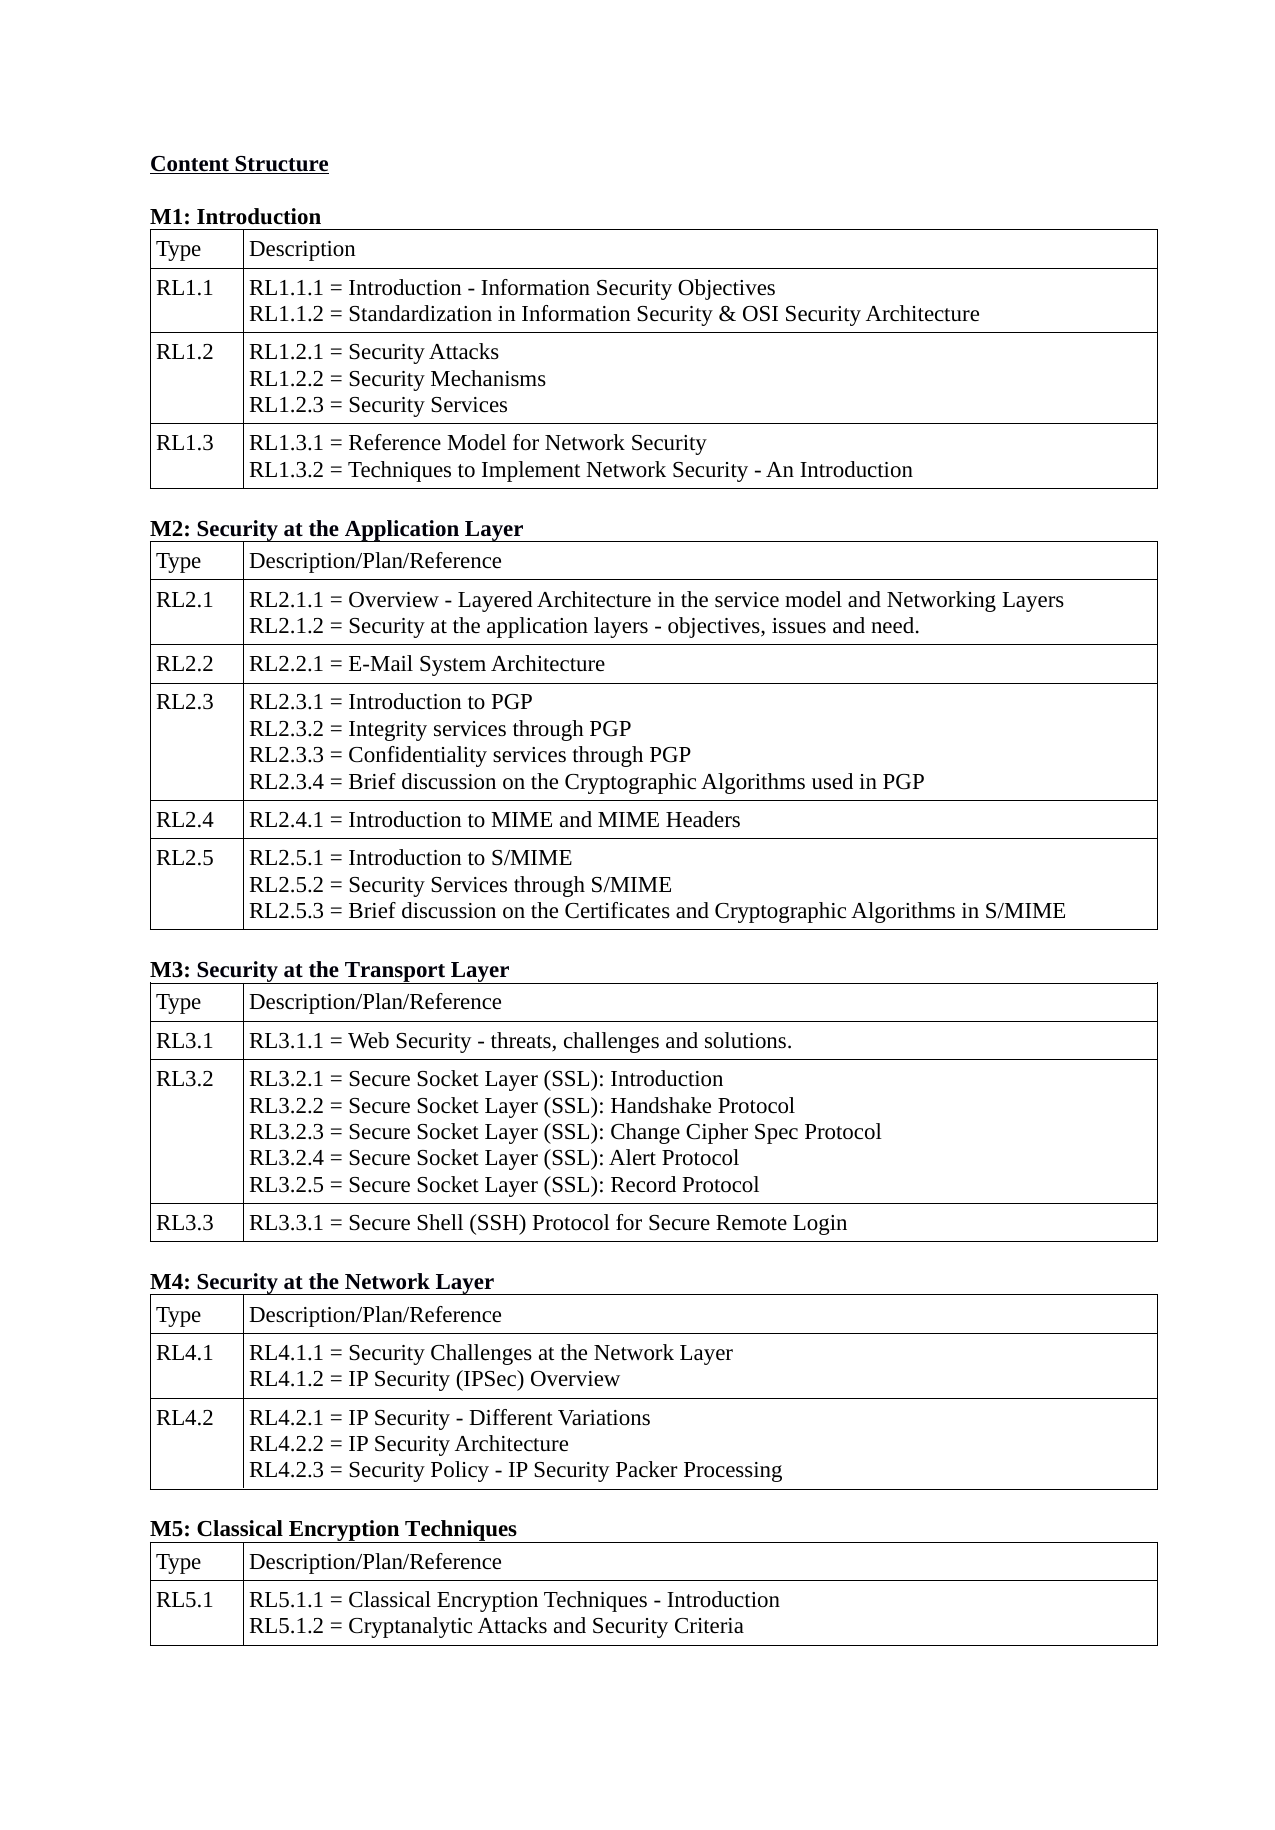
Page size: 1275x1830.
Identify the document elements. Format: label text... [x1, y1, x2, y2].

table_header Type [151, 230, 243, 267]
table_header Type [151, 1543, 243, 1580]
table_header Type [151, 542, 243, 579]
table_cell RL4.1 [151, 1334, 243, 1397]
table_header Description/Plan/Reference [244, 984, 1157, 1021]
table_cell RL2.5 [151, 839, 243, 929]
table_cell RL3.3.1 = Secure Shell (SSH) Protocol for Secure Remote Login [244, 1204, 1157, 1241]
text M3: Security at the Transport Layer [150, 956, 1125, 982]
table_header Description/Plan/Reference [244, 542, 1157, 579]
text M1: Introduction [150, 203, 1125, 229]
table_header Description/Plan/Reference [244, 1543, 1157, 1580]
table_cell RL3.3 [151, 1204, 243, 1241]
table_cell RL2.1.1 = Overview - Layered Architecture in the service model and Networking Layers RL2.1.2 = Security at the application layers - objectives, issues and need. [244, 580, 1157, 644]
table_header Description [244, 230, 1157, 267]
table_header Type [151, 984, 243, 1021]
text M4: Security at the Network Layer [150, 1268, 1125, 1294]
table_cell RL1.1.1 = Introduction - Information Security Objectives RL1.1.2 = Standardization in Information Security & OSI Security Architecture [244, 269, 1157, 332]
table_cell RL2.2.1 = E-Mail System Architecture [244, 645, 1157, 682]
table_header Type [151, 1295, 243, 1333]
table_cell RL1.3 [151, 424, 243, 488]
table_cell RL3.2.1 = Secure Socket Layer (SSL): Introduction RL3.2.2 = Secure Socket Layer (SSL): Handshake Protocol RL3.2.3 = Secure Socket Layer (SSL): Change Cipher Spec Protocol RL3.2.4 = Secure Socket Layer (SSL): Alert Protocol RL3.2.5 = Secure Socket Layer (SSL): Record Protocol [244, 1060, 1157, 1203]
table_cell RL4.2 [151, 1399, 243, 1488]
table_cell RL3.1.1 = Web Security - threats, challenges and solutions. [244, 1022, 1157, 1059]
table_cell RL3.1 [151, 1022, 243, 1059]
table_cell RL2.4 [151, 801, 243, 838]
table_cell RL2.3.1 = Introduction to PGP RL2.3.2 = Integrity services through PGP RL2.3.3 = Confidentiality services through PGP RL2.3.4 = Brief discussion on the Cryptographic Algorithms used in PGP [244, 684, 1157, 800]
table_header Description/Plan/Reference [244, 1295, 1157, 1333]
text M5: Classical Encryption Techniques [150, 1515, 1125, 1542]
table_cell RL2.4.1 = Introduction to MIME and MIME Headers [244, 801, 1157, 838]
text M2: Security at the Application Layer [150, 515, 1125, 541]
table_cell RL3.2 [151, 1060, 243, 1203]
table_cell RL5.1.1 = Classical Encryption Techniques - Introduction RL5.1.2 = Cryptanalytic Attacks and Security Criteria [244, 1581, 1157, 1645]
table_cell RL4.2.1 = IP Security - Different Variations RL4.2.2 = IP Security Architecture RL4.2.3 = Security Policy - IP Security Packer Processing [244, 1399, 1157, 1488]
table_cell RL1.2.1 = Security Attacks RL1.2.2 = Security Mechanisms RL1.2.3 = Security Services [244, 333, 1157, 423]
table_cell RL2.5.1 = Introduction to S/MIME RL2.5.2 = Security Services through S/MIME RL2.5.3 = Brief discussion on the Certificates and Cryptographic Algorithms in S/MIME [244, 839, 1157, 929]
table_cell RL5.1 [151, 1581, 243, 1645]
table_cell RL2.2 [151, 645, 243, 682]
table_cell RL2.1 [151, 580, 243, 644]
table_cell RL1.2 [151, 333, 243, 423]
table_cell RL4.1.1 = Security Challenges at the Network Layer RL4.1.2 = IP Security (IPSec) Overview [244, 1334, 1157, 1397]
text Content Structure [150, 150, 1125, 176]
table_cell RL1.1 [151, 269, 243, 332]
table_cell RL1.3.1 = Reference Model for Network Security RL1.3.2 = Techniques to Implement Network Security - An Introduction [244, 424, 1157, 488]
table_cell RL2.3 [151, 684, 243, 800]
